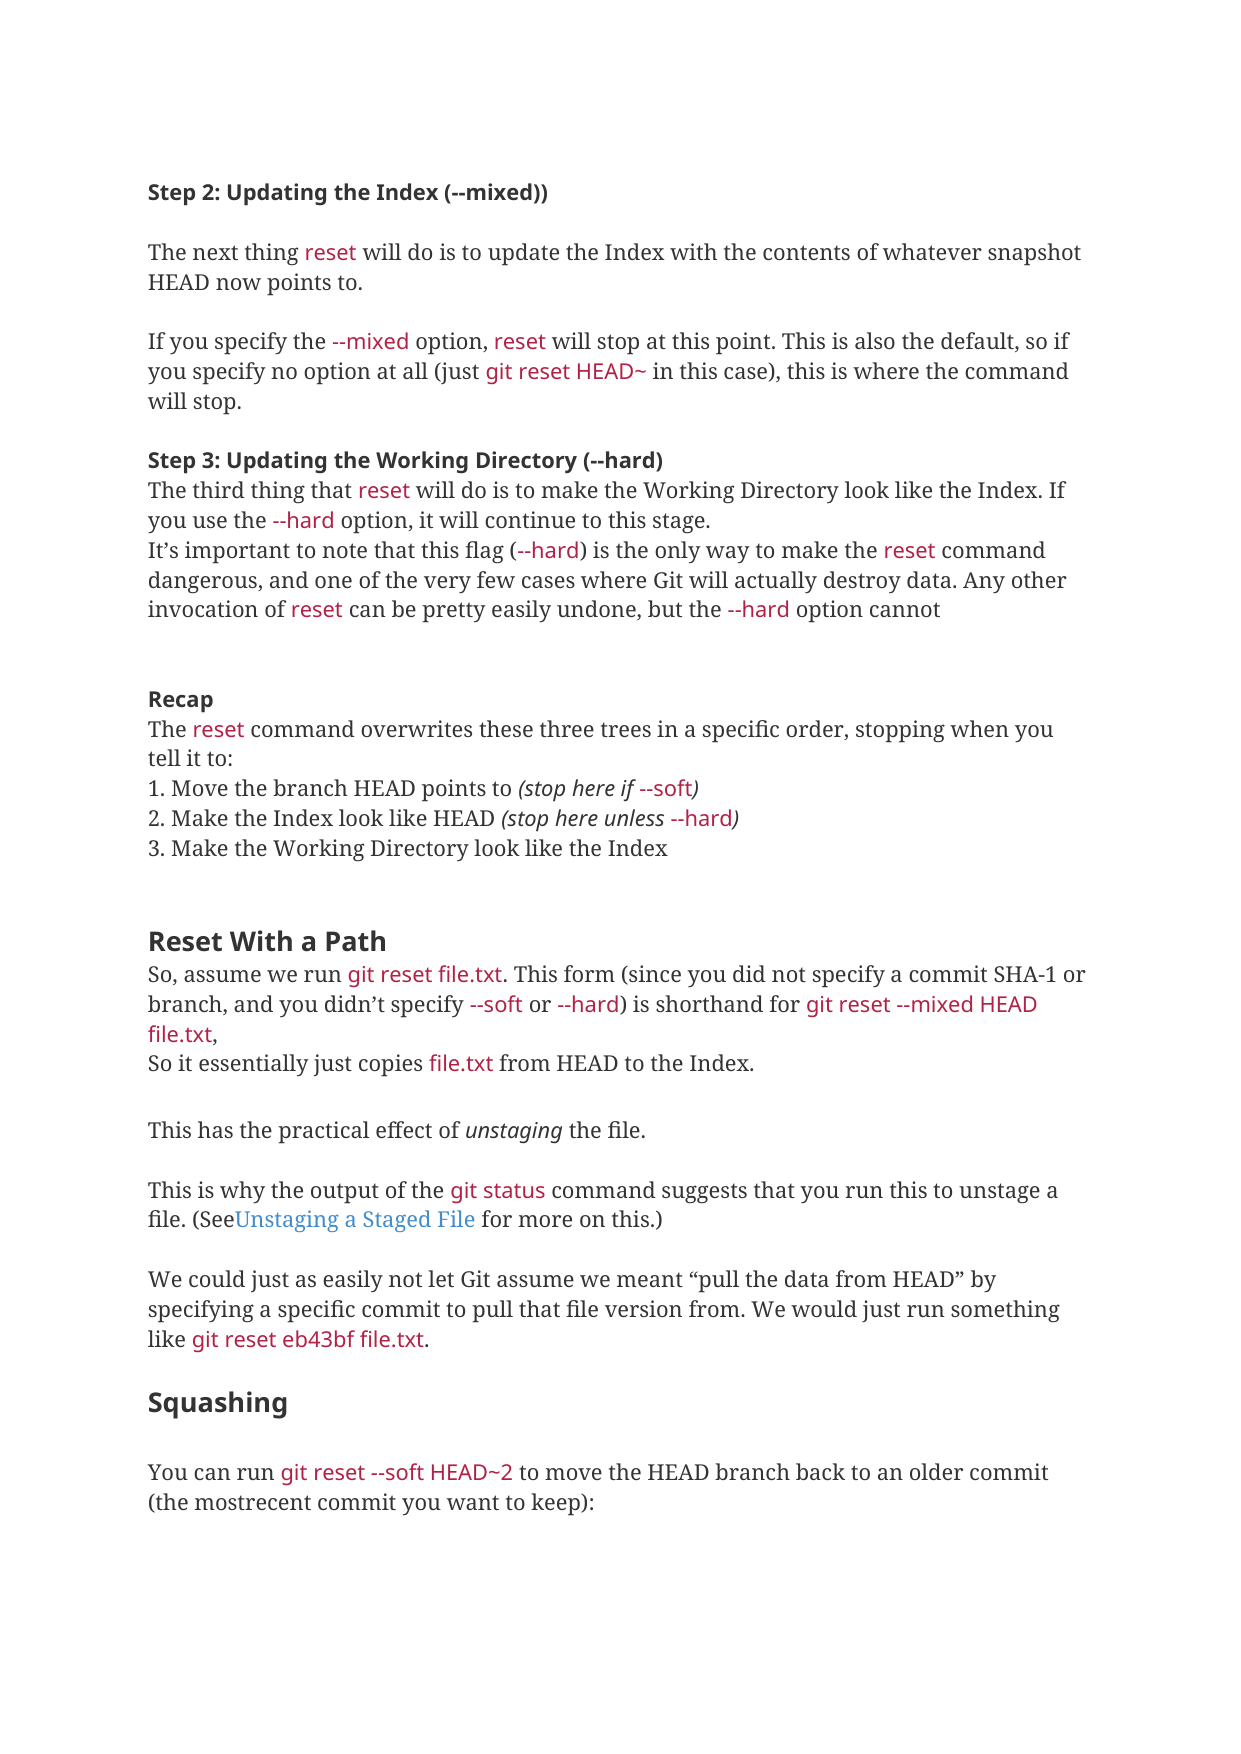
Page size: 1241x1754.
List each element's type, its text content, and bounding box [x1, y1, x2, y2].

text So, assume we run git reset file.txt. This form (since you did not specify a commit SHA-1 or branch, and you didn’t specify --soft or --hard) is shorthand for git reset --mixed HEAD file.txt, [148, 959, 1093, 1048]
text We could just as easily not let Git assume we meant “pull the data from HEAD” by specifying a specific commit to pull that file version from. We would just run something like git reset eb43bf file.txt. [148, 1264, 1093, 1353]
text Step 3: Updating the Working Directory (--hard) [148, 446, 1093, 475]
text Reset With a Path [148, 922, 1093, 959]
text The reset command overwrites these three trees in a specific order, stopping when you tell it to: [148, 714, 1093, 773]
text 2. Make the Index look like HEAD (stop here unless --hard) [148, 803, 1093, 833]
text So it essentially just copies file.txt from HEAD to the Index. [148, 1048, 1093, 1078]
text 3. Make the Working Directory look like the Index [148, 833, 1093, 863]
text It’s important to note that this flag (--hard) is the only way to make the reset command dangerous, and one of the very few cases where Git will actually destroy data. Any other invocation of reset can be pretty easily undone, but the --hard option cannot [148, 535, 1093, 624]
text This is why the output of the git status command suggests that you run this to unstage a file. (SeeUnstaging a Staged File for more on this.) [148, 1175, 1093, 1234]
text If you specify the --mixed option, reset will stop at this point. This is also the default, so if you specify no option at all (just git reset HEAD~ in this case), this is where the command will stop. [148, 326, 1093, 416]
text 1. Move the branch HEAD points to (stop here if --soft) [148, 773, 1093, 803]
text Squashing [148, 1383, 1093, 1420]
text Step 2: Updating the Index (--mixed)) [148, 177, 1093, 207]
text You can run git reset --soft HEAD~2 to move the HEAD branch back to an older commit (the mostrecent commit you want to keep): [148, 1457, 1093, 1517]
text The third thing that reset will do is to make the Working Directory look like the Index. If you use the --hard option, it will continue to this stage. [148, 475, 1093, 535]
text Recap [148, 684, 1093, 714]
text This has the practical effect of unstaging the file. [148, 1115, 1093, 1145]
text The next thing reset will do is to update the Index with the contents of whatever snapshot HEAD now points to. [148, 237, 1093, 297]
